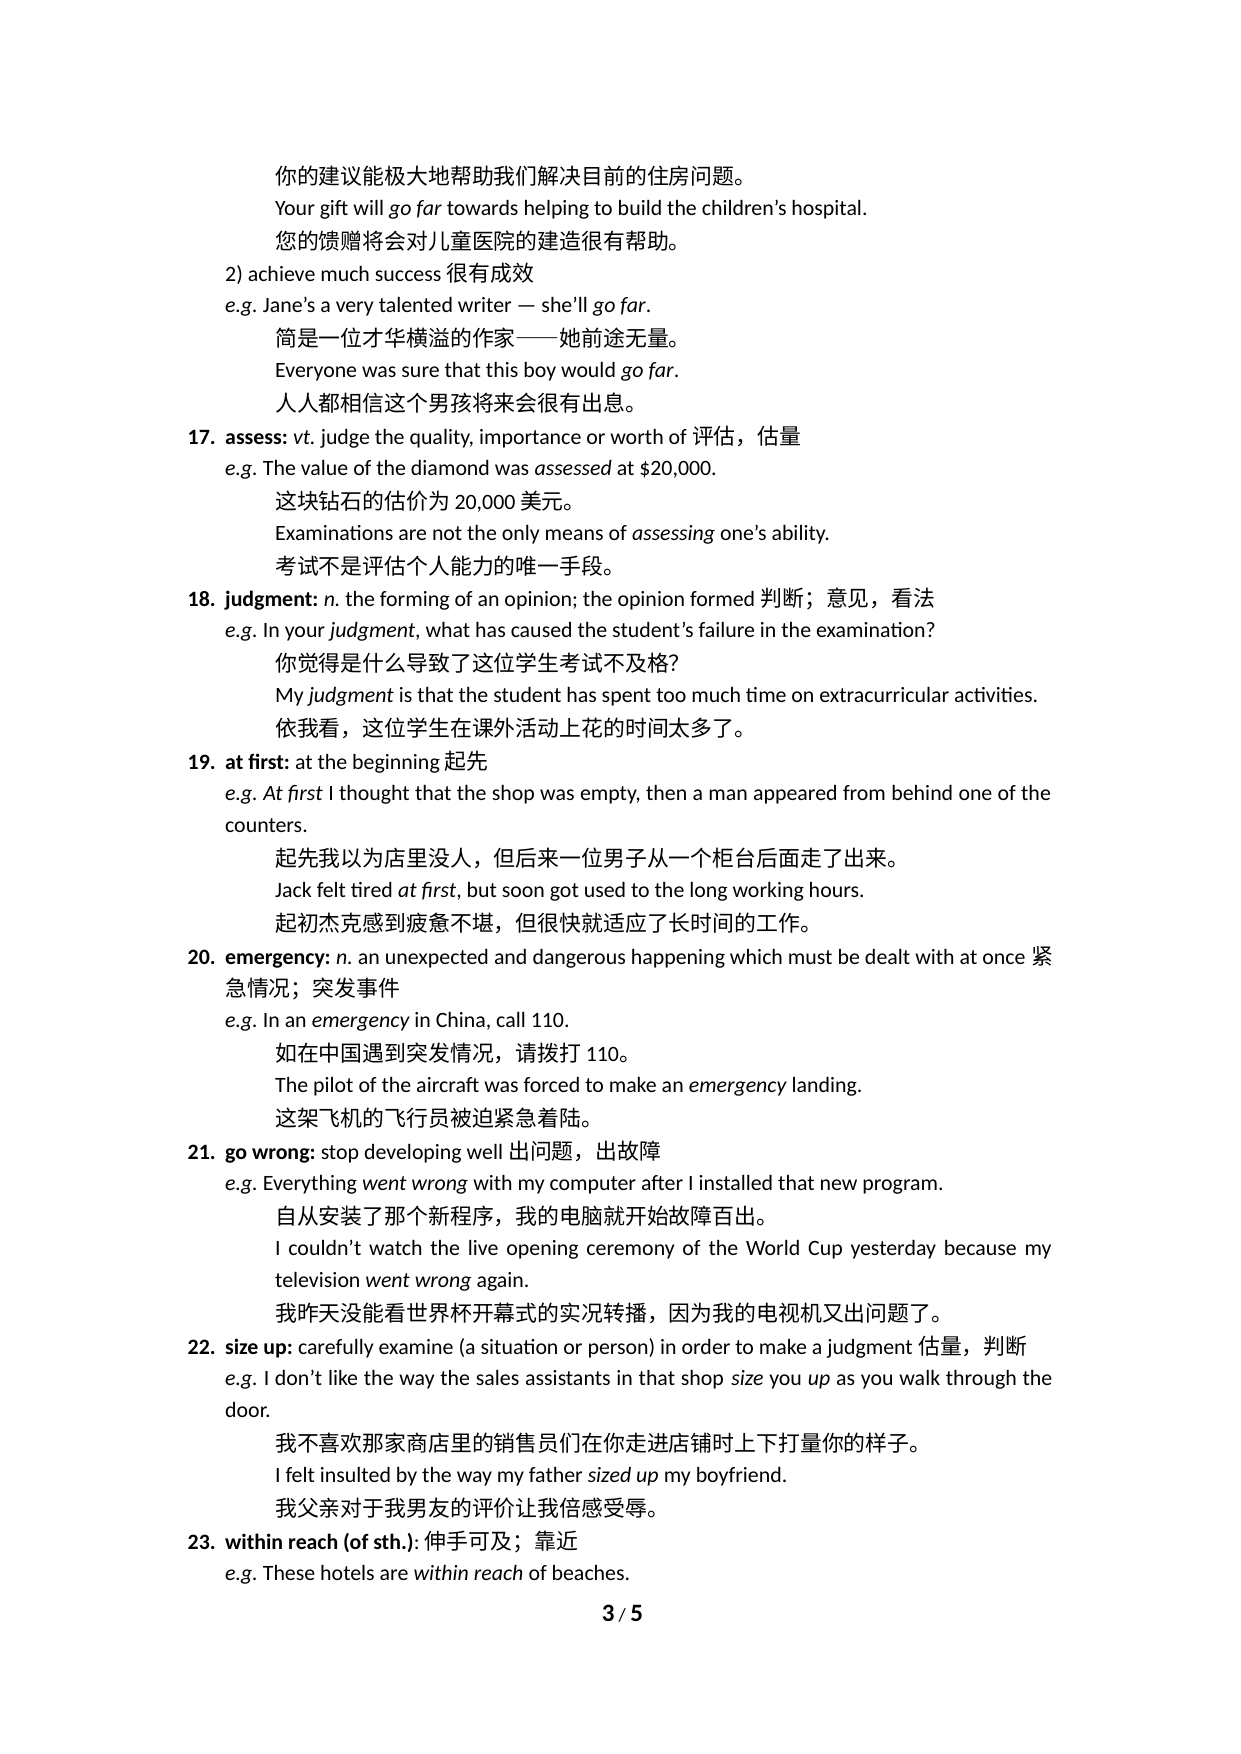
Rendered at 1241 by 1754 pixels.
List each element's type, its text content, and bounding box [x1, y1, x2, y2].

text I couldn’t watch the live opening ceremony of the World Cup yesterday because my television went wrong again. [275, 1231, 1053, 1296]
list size up: carefully examine (a situation or person) in order to make a judgment 估量，判断 [187, 1328, 1053, 1361]
text Your gift will go far towards helping to build the children’s hospital. [275, 191, 1053, 223]
text Everyone was sure that this boy would go far. [275, 353, 1053, 386]
text e.g. In your judgment, what has caused the student’s failure in the examination? [187, 613, 1053, 646]
text The pilot of the aircraft was forced to make an emergency landing. [275, 1068, 1053, 1101]
text 我不喜欢那家商店里的销售员们在你走进店铺时上下打量你的样子。 [275, 1426, 1053, 1458]
text 这架飞机的飞行员被迫紧急着陆。 [275, 1101, 1053, 1133]
text 我昨天没能看世界杯开幕式的实况转播，因为我的电视机又出问题了。 [275, 1296, 1053, 1328]
text e.g. Everything went wrong with my computer after I installed that new program. [225, 1166, 1053, 1198]
text e.g. At first I thought that the shop was empty, then a man appeared from behind one of the counters. [225, 776, 1053, 841]
text 2) achieve much success 很有成效 [225, 256, 1053, 288]
list go wrong: stop developing well 出问题，出故障 [187, 1133, 1053, 1166]
list within reach (of sth.): 伸手可及；靠近 [187, 1523, 1053, 1556]
list assess: vt. judge the quality, importance or worth of 评估，估量 [187, 418, 1053, 451]
list at first: at the beginning 起先 [187, 743, 1053, 776]
text e.g. In an emergency in China, call 110. [225, 1003, 1053, 1036]
list emergency: n. an unexpected and dangerous happening which must be dealt with at once 紧急情况；突发事件 [187, 938, 1053, 1003]
text 考试不是评估个人能力的唯一手段。 [275, 548, 1053, 581]
text 依我看，这位学生在课外活动上花的时间太多了。 [275, 711, 1053, 743]
text 起初杰克感到疲惫不堪，但很快就适应了长时间的工作。 [275, 906, 1053, 938]
text 人人都相信这个男孩将来会很有出息。 [275, 386, 1053, 418]
text 这块钻石的估价为20,000美元。 [275, 483, 1053, 516]
text 如在中国遇到突发情况，请拨打110。 [275, 1036, 1053, 1068]
text e.g. These hotels are within reach of beaches. [187, 1556, 1053, 1588]
text 我父亲对于我男友的评价让我倍感受辱。 [275, 1491, 1053, 1523]
text 你的建议能极大地帮助我们解决目前的住房问题。 [275, 158, 1053, 191]
text e.g. The value of the diamond was assessed at $20,000. [225, 451, 1053, 483]
text 你觉得是什么导致了这位学生考试不及格？ [275, 646, 1053, 678]
text 自从安装了那个新程序，我的电脑就开始故障百出。 [275, 1198, 1053, 1231]
text Examinations are not the only means of assessing one’s ability. [275, 516, 1053, 548]
text I felt insulted by the way my father sized up my boyfriend. [275, 1458, 1053, 1491]
list judgment: n. the forming of an opinion; the opinion formed 判断；意见，看法 [187, 581, 1053, 613]
text 您的馈赠将会对儿童医院的建造很有帮助。 [275, 223, 1053, 256]
text Jack felt tired at first, but soon got used to the long working hours. [275, 873, 1053, 906]
text e.g. I don’t like the way the sales assistants in that shop size you up as you walk through the door. [225, 1361, 1053, 1426]
text e.g. Jane’s a very talented writer — she’ll go far. [225, 288, 1053, 321]
text 起先我以为店里没人，但后来一位男子从一个柜台后面走了出来。 [275, 841, 1053, 873]
text My judgment is that the student has spent too much time on extracurricular activities. [275, 678, 1053, 711]
text 简是一位才华横溢的作家——她前途无量。 [275, 321, 1053, 353]
